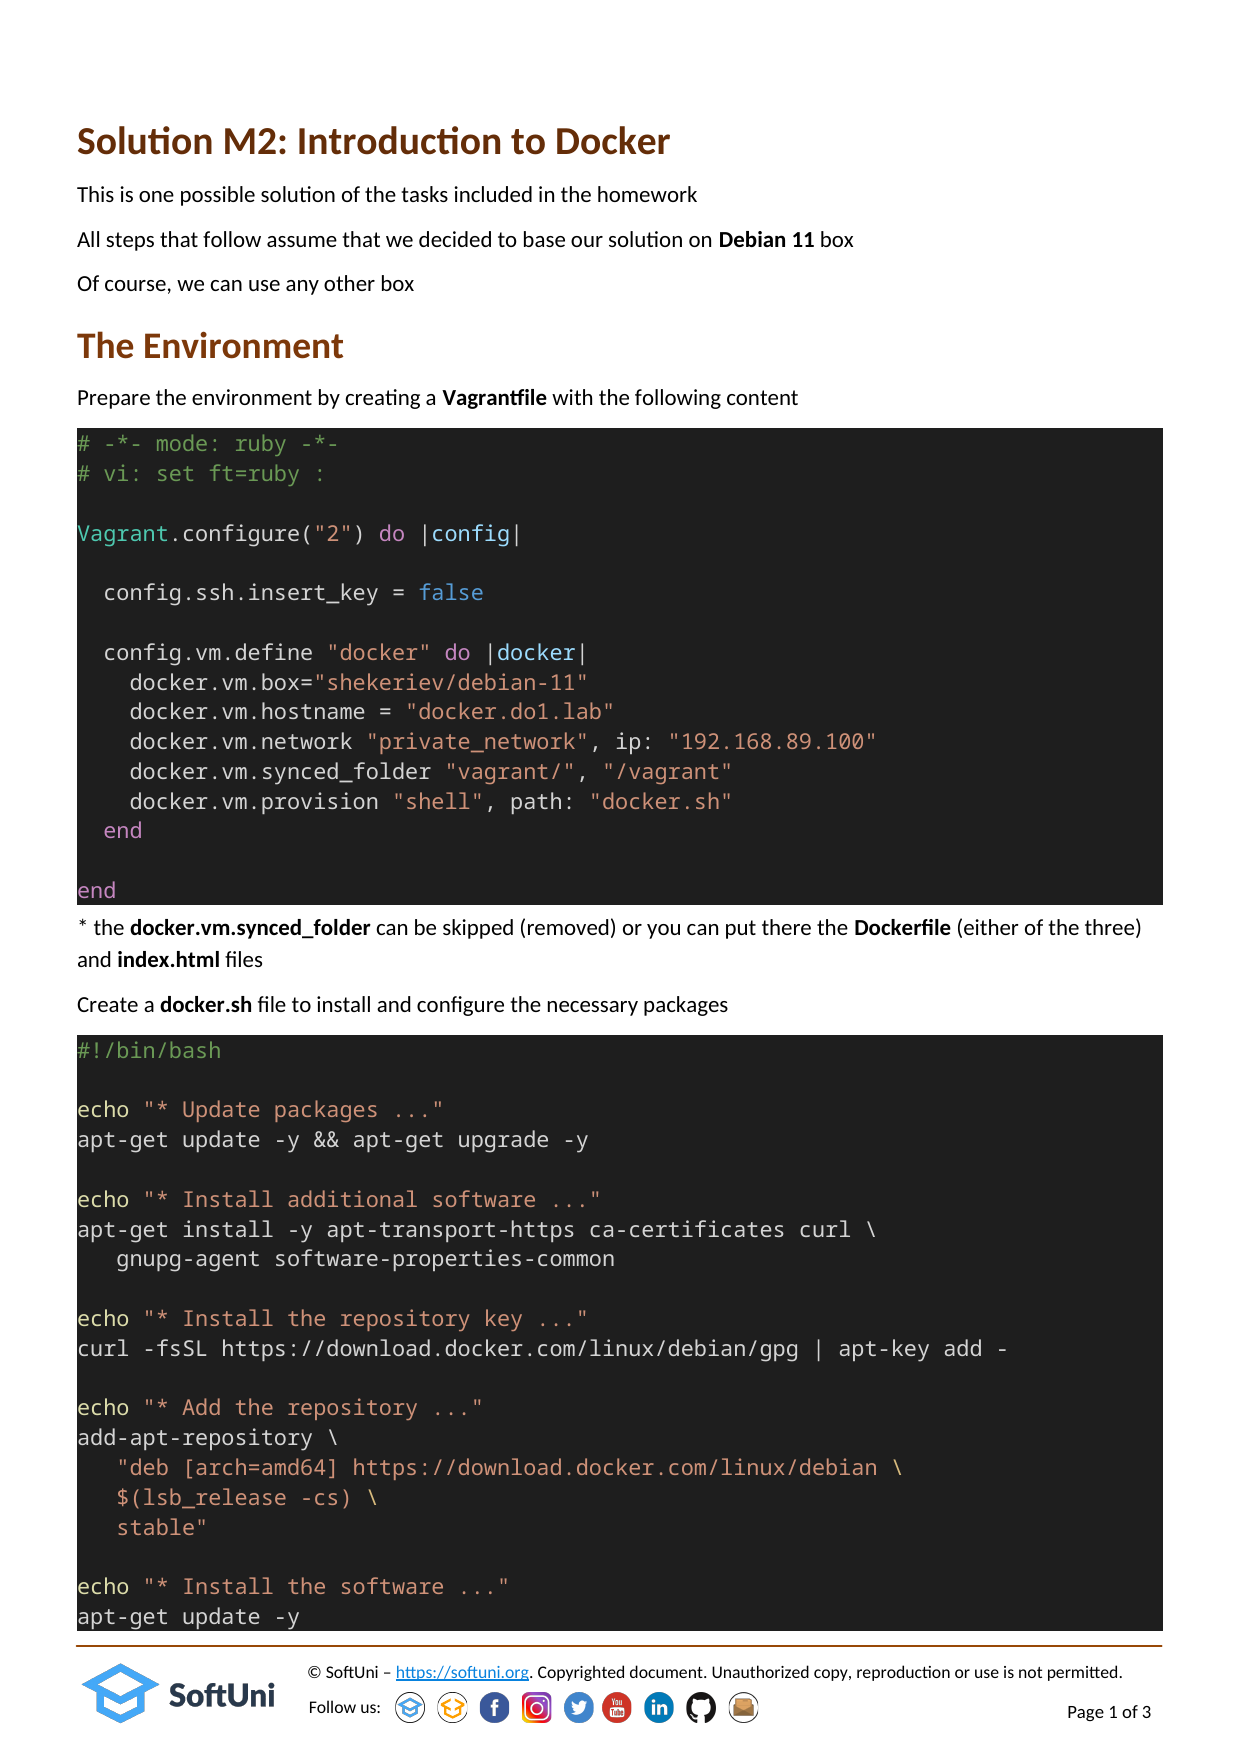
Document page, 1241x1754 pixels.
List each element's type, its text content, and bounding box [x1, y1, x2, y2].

text apt-get update -y && apt-get upgrade -y [77, 1124, 1163, 1154]
picture [644, 1714, 653, 1723]
text # vi: set ft=ruby : [77, 458, 1163, 488]
picture [75, 1658, 281, 1729]
picture [644, 1692, 653, 1701]
text docker.vm.network "private_network", ip: "192.168.89.100" [77, 726, 1163, 756]
text add-apt-repository \ [77, 1422, 1163, 1452]
picture [395, 1692, 425, 1723]
text stable" [77, 1511, 1163, 1541]
picture [665, 1692, 674, 1701]
subtitle Solution M2: Introduction to Docker [77, 116, 1163, 164]
picture [479, 1692, 510, 1723]
text apt-get install -y apt-transport-https ca-certificates curl \ [77, 1213, 1163, 1243]
text gnupg-agent software-properties-common [77, 1243, 1163, 1273]
text Prepare the environment by creating a Vagrantfile with the following content [77, 383, 1163, 412]
text $(lsb_release -cs) \ [77, 1482, 1163, 1511]
text * the docker.vm.synced_folder can be skipped (removed) or you can put there the Dockerfile (either of the three) and index.html files [77, 913, 1163, 973]
text docker.vm.hostname = "docker.do1.lab" [77, 696, 1163, 726]
subtitle The Environment [77, 322, 1163, 368]
text config.ssh.insert_key = false [77, 577, 1163, 607]
text Of course, we can use any other box [77, 269, 1163, 297]
text Vagrant.configure("2") do |config| [77, 518, 1163, 547]
picture [728, 1692, 759, 1723]
text echo "* Update packages ..." [77, 1094, 1163, 1124]
text This is one possible solution of the tasks included in the homework [77, 180, 1163, 208]
text curl -fsSL https://download.docker.com/linux/debian/gpg | apt-key add - [77, 1333, 1163, 1362]
text # -*- mode: ruby -*- [77, 428, 1163, 458]
picture [686, 1692, 716, 1723]
picture [602, 1692, 632, 1723]
text echo "* Add the repository ..." [77, 1392, 1163, 1422]
picture [665, 1714, 674, 1723]
text echo "* Install the repository key ..." [77, 1303, 1163, 1333]
text All steps that follow assume that we decided to base our solution on Debian 11 box [77, 225, 1163, 253]
text docker.vm.box="shekeriev/debian-11" [77, 667, 1163, 696]
picture [437, 1692, 468, 1723]
text Create a docker.sh file to install and configure the necessary packages [77, 990, 1163, 1018]
picture [522, 1692, 552, 1723]
text #!/bin/bash [77, 1035, 1163, 1064]
text echo "* Install the software ..." [77, 1571, 1163, 1601]
text end [77, 816, 1163, 845]
picture [658, 1705, 667, 1714]
text docker.vm.synced_folder "vagrant/", "/vagrant" [77, 756, 1163, 786]
text "deb [arch=amd64] https://download.docker.com/linux/debian \ [77, 1452, 1163, 1482]
text echo "* Install additional software ..." [77, 1184, 1163, 1213]
text docker.vm.provision "shell", path: "docker.sh" [77, 786, 1163, 816]
text end [77, 875, 1163, 905]
picture [564, 1692, 594, 1723]
text apt-get update -y [77, 1601, 1163, 1631]
text config.vm.define "docker" do |docker| [77, 637, 1163, 667]
